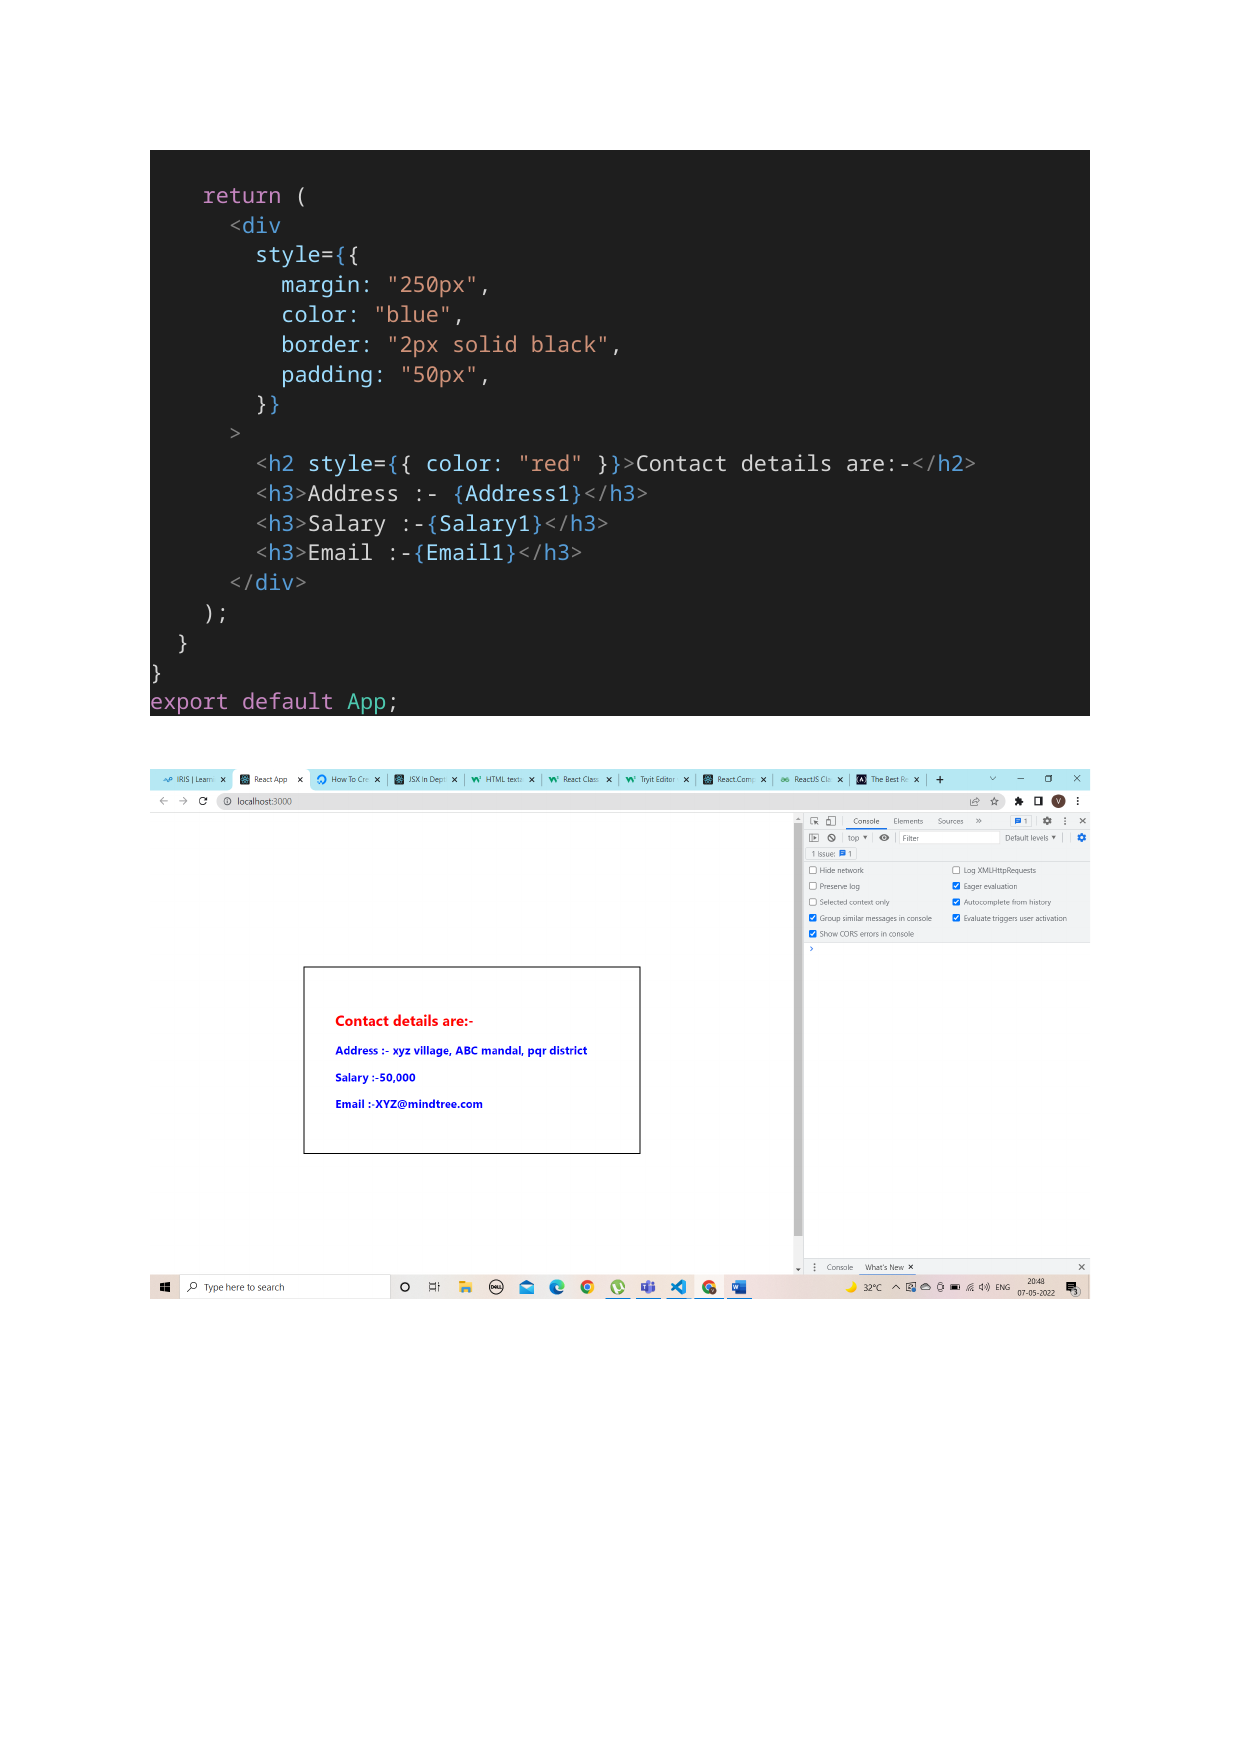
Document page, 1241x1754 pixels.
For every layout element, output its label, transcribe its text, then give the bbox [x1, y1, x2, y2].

text </div> [150, 567, 1090, 597]
text > [150, 418, 1090, 448]
text <h3>Salary :-{Salary1}</h3> [150, 507, 1090, 537]
text } [150, 656, 1090, 686]
text <h3>Address :- {Address1}</h3> [150, 478, 1090, 507]
text style={{ [150, 239, 1090, 269]
text padding: "50px", [150, 358, 1090, 388]
text margin: "250px", [150, 269, 1090, 299]
text export default App; [150, 686, 1090, 716]
text <h2 style={{ color: "red" }}>Contact details are:-</h2> [150, 448, 1090, 478]
text border: "2px solid black", [150, 329, 1090, 358]
text } [150, 627, 1090, 656]
text <div [150, 209, 1090, 239]
picture [150, 769, 1091, 1299]
text color: "blue", [150, 299, 1090, 329]
text <h3>Email :-{Email1}</h3> [150, 537, 1090, 567]
text return ( [150, 180, 1090, 209]
text }} [150, 388, 1090, 418]
text ); [150, 597, 1090, 627]
